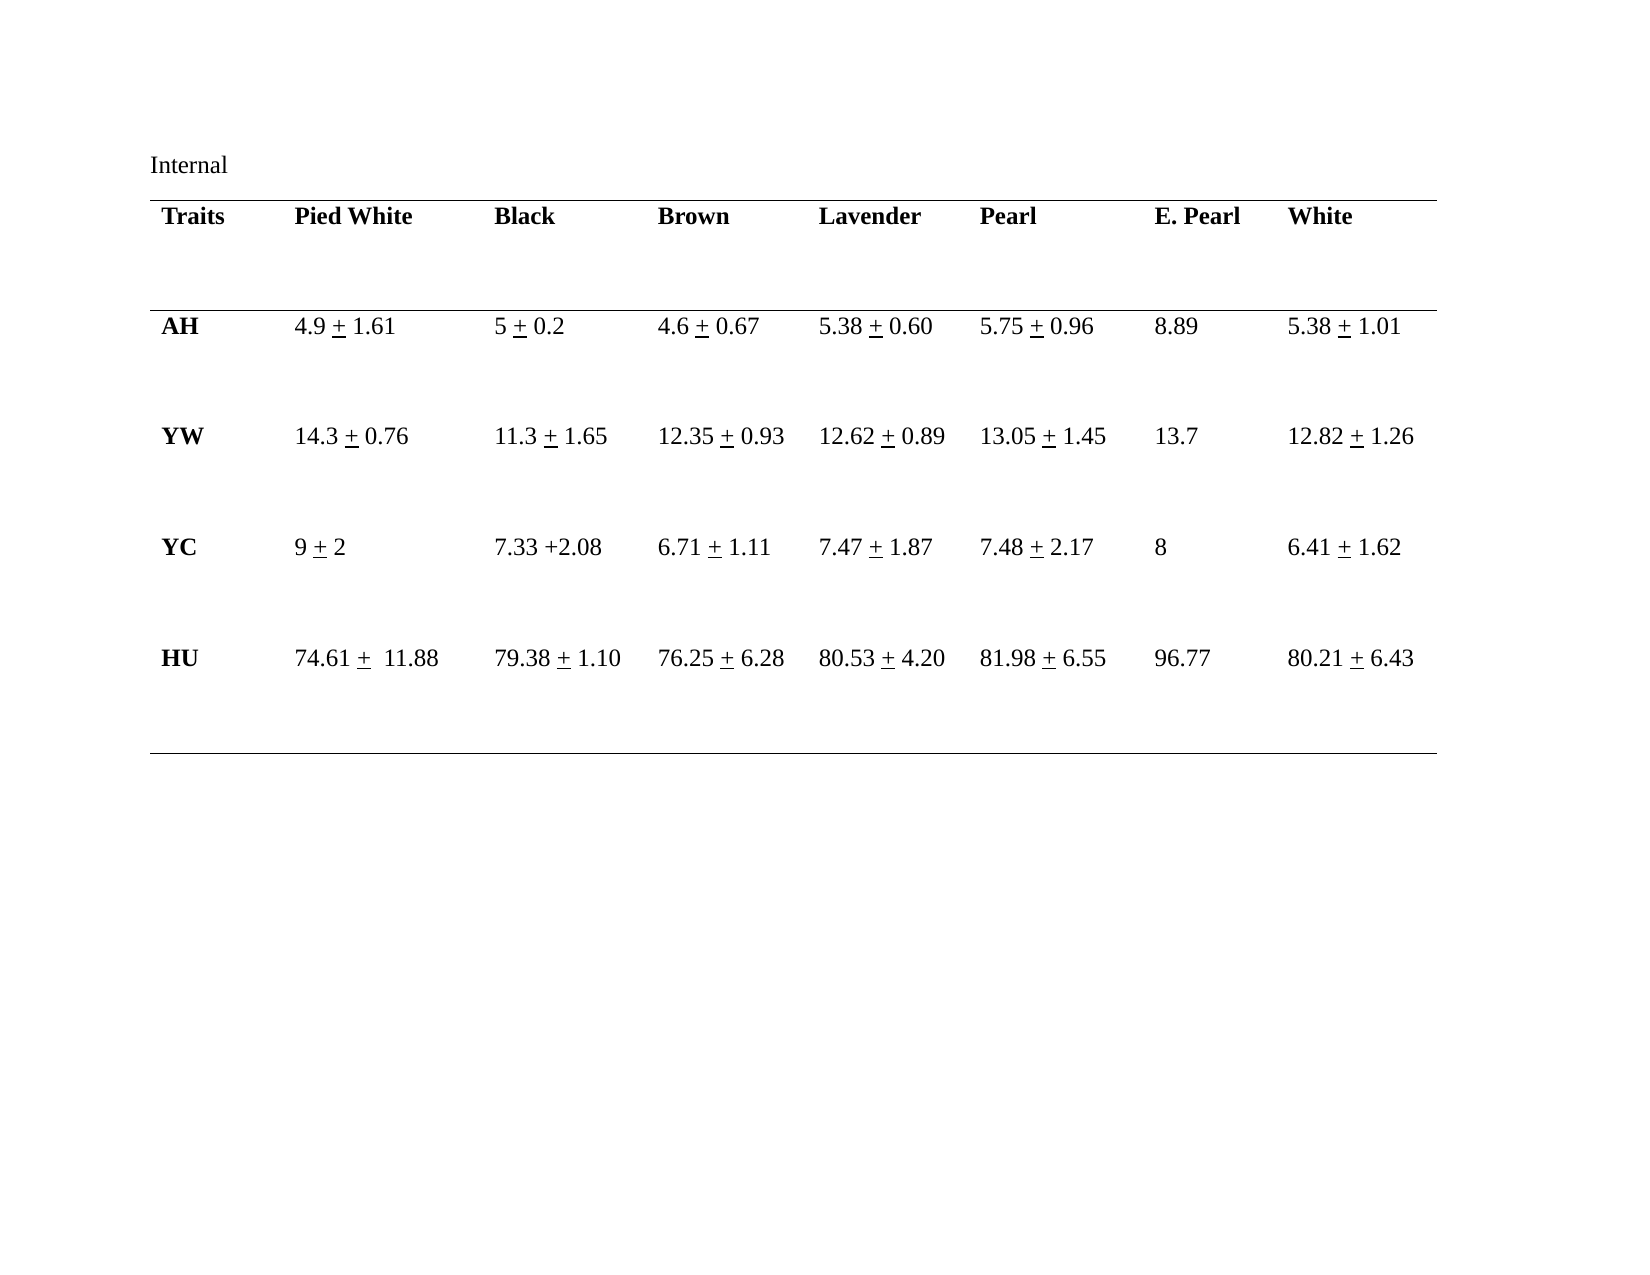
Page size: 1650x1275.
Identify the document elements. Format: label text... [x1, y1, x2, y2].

table_cell 11.3 + 1.65 [483, 421, 646, 532]
table_cell 14.3 + 0.76 [283, 421, 483, 532]
table_cell 5.38 + 1.01 [1276, 311, 1437, 421]
table_cell 5.75 + 0.96 [968, 311, 1143, 421]
text Internal [150, 150, 1500, 179]
table_header Pearl [968, 201, 1143, 310]
table_cell 80.21 + 6.43 [1276, 643, 1437, 753]
table_cell 4.9 + 1.61 [283, 311, 483, 421]
table_cell 12.35 + 0.93 [646, 421, 807, 532]
table_cell 6.71 + 1.11 [646, 532, 807, 643]
table_header Brown [646, 201, 807, 310]
table_cell 5.38 + 0.60 [807, 311, 968, 421]
table_cell 7.47 + 1.87 [807, 532, 968, 643]
table_cell AH [150, 311, 283, 421]
table_header Pied White [283, 201, 483, 310]
table_cell 4.6 + 0.67 [646, 311, 807, 421]
table_header Traits [150, 201, 283, 310]
table_cell 7.48 + 2.17 [968, 532, 1143, 643]
table_cell 80.53 + 4.20 [807, 643, 968, 753]
table_header White [1276, 201, 1437, 310]
table_cell 81.98 + 6.55 [968, 643, 1143, 753]
table_header Black [483, 201, 646, 310]
table_cell HU [150, 643, 283, 753]
table_cell YC [150, 532, 283, 643]
table_header Lavender [807, 201, 968, 310]
table_cell 7.33 +2.08 [483, 532, 646, 643]
table_cell YW [150, 421, 283, 532]
table_header E. Pearl [1143, 201, 1276, 310]
table_cell 76.25 + 6.28 [646, 643, 807, 753]
table_cell 12.62 + 0.89 [807, 421, 968, 532]
table_cell 6.41 + 1.62 [1276, 532, 1437, 643]
table_cell 8.89 [1143, 311, 1276, 421]
table_cell 9 + 2 [283, 532, 483, 643]
table_cell 5 + 0.2 [483, 311, 646, 421]
table_cell 74.61 + 11.88 [283, 643, 483, 753]
table_cell 79.38 + 1.10 [483, 643, 646, 753]
table_cell 12.82 + 1.26 [1276, 421, 1437, 532]
table_cell 13.7 [1143, 421, 1276, 532]
table_cell 13.05 + 1.45 [968, 421, 1143, 532]
table_cell 96.77 [1143, 643, 1276, 753]
table_cell 8 [1143, 532, 1276, 643]
